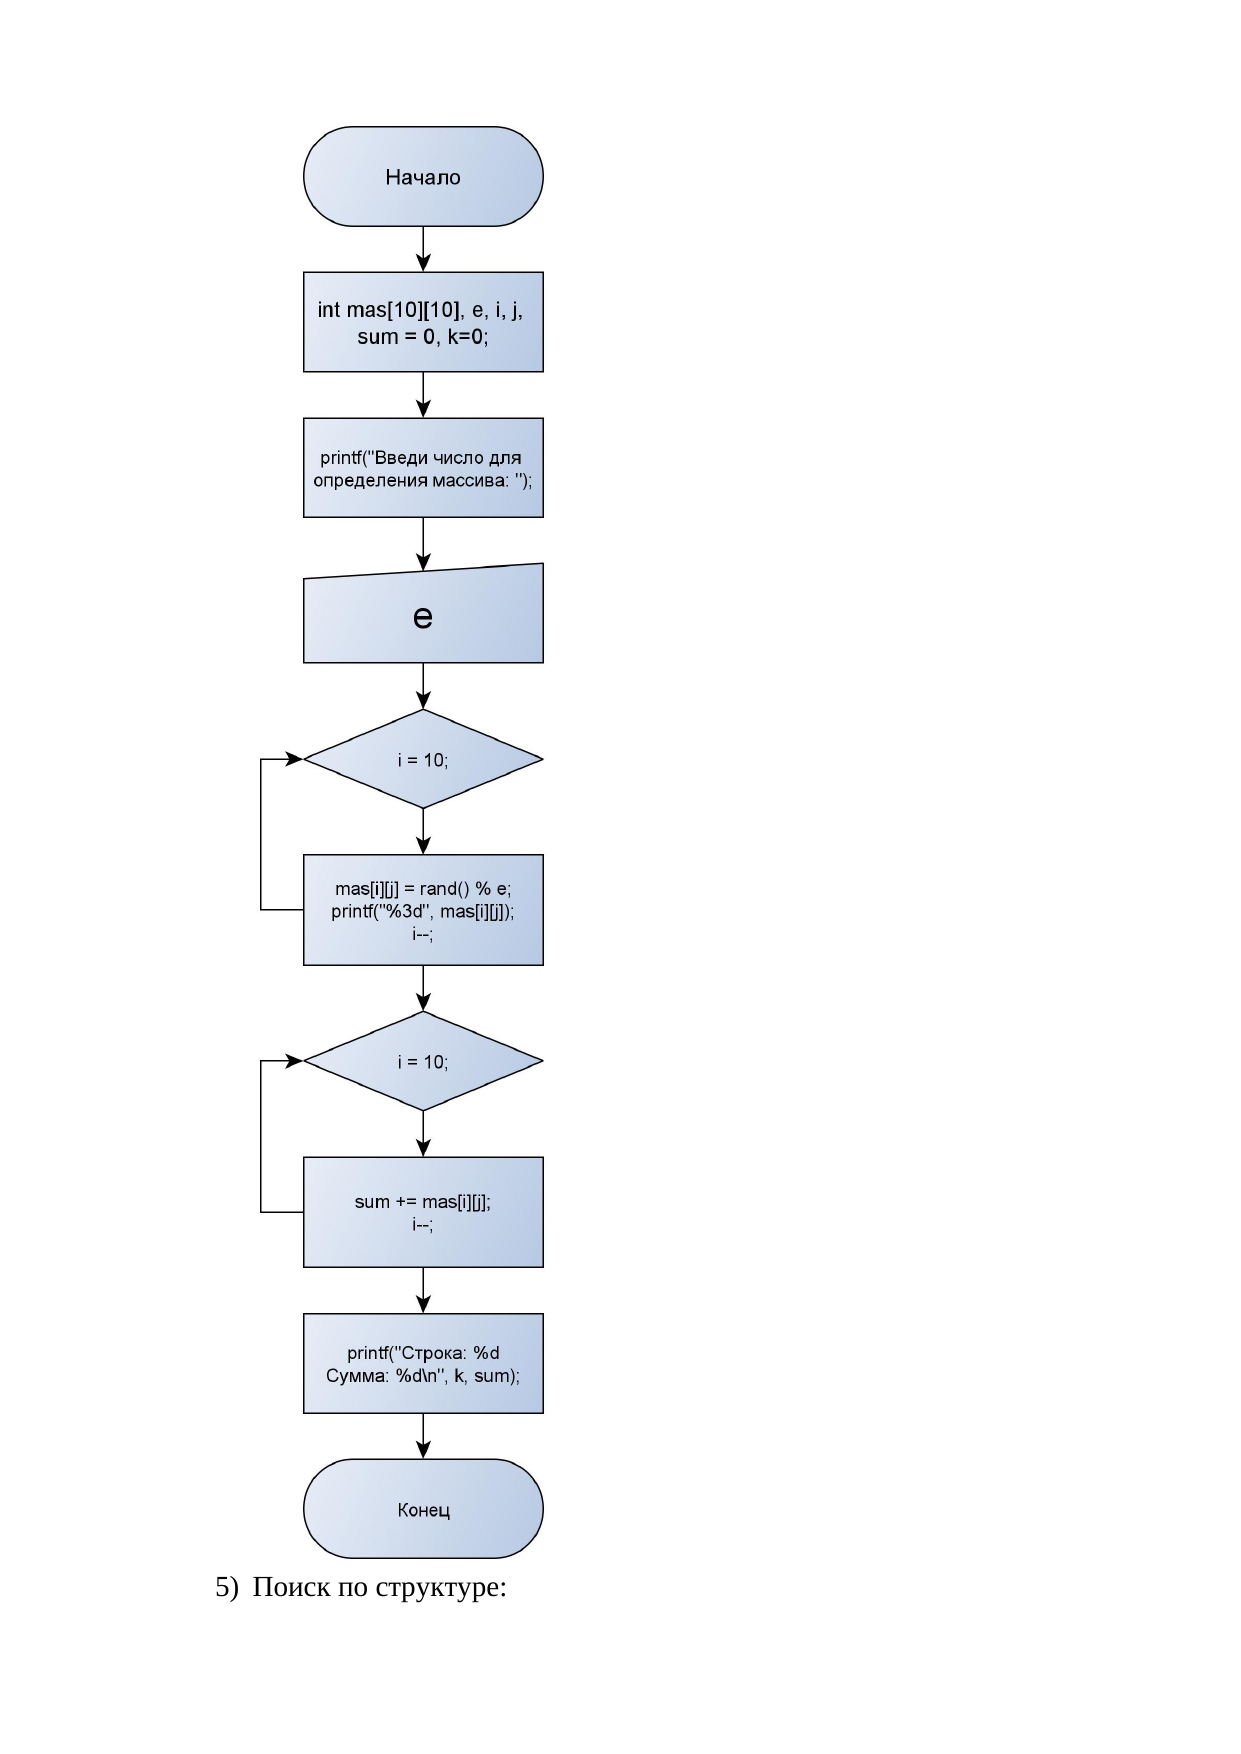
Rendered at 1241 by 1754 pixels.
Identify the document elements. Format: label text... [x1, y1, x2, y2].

list Поиск по структуре: [215, 1569, 1152, 1603]
picture [252, 118, 551, 1567]
